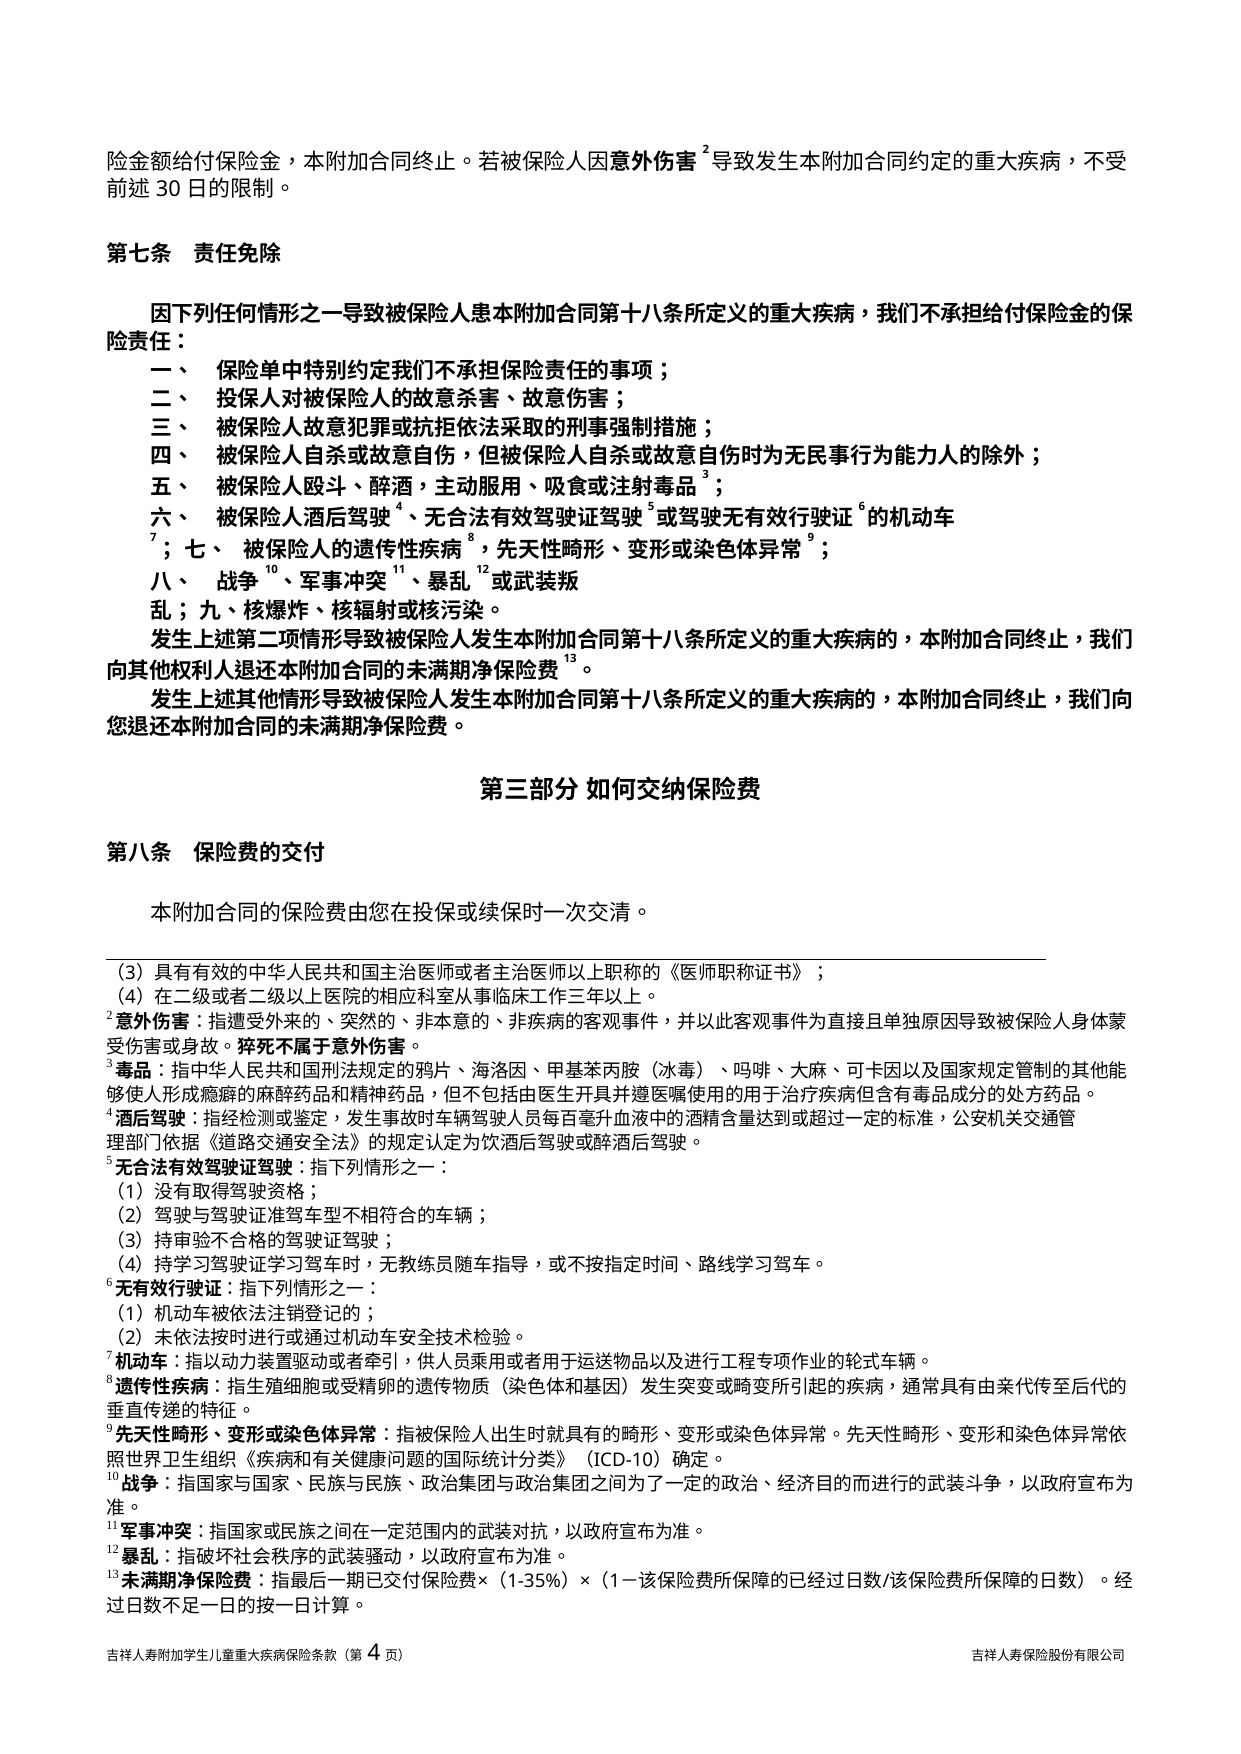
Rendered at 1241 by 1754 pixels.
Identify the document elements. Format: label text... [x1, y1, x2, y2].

text 本附加合同的保险费由您在投保或续保时一次交清。 [150, 897, 1146, 927]
text 3毒品：指中华人民共和国刑法规定的鸦片、海洛因、甲基苯丙胺（冰毒）、吗啡、大麻、可卡因以及国家规定管制的其他能 [106, 1058, 1146, 1082]
text 13未满期净保险费：指最后一期已交付保险费×（1-35%）×（1－该保险费所保障的已经过日数/该保险费所保障的日数）。经 [106, 1568, 1146, 1592]
text 10战争：指国家与国家、民族与民族、政治集团与政治集团之间为了一定的政治、经济目的而进行的武装斗争，以政府宣布为 [106, 1471, 1146, 1495]
text 12暴乱：指破坏社会秩序的武装骚动，以政府宣布为准。 [106, 1544, 1146, 1568]
text （2）未依法按时进行或通过机动车安全技术检验。 [106, 1325, 1146, 1349]
text 7机动车：指以动力装置驱动或者牵引，供人员乘用或者用于运送物品以及进行工程专项作业的轮式车辆。 [106, 1349, 1146, 1373]
text 受伤害或身故。猝死不属于意外伤害。 [106, 1034, 1146, 1058]
text 9先天性畸形、变形或染色体异常：指被保险人出生时就具有的畸形、变形或染色体异常。先天性畸形、变形和染色体异常依 [106, 1422, 1146, 1447]
text 5无合法有效驾驶证驾驶：指下列情形之一： [106, 1155, 1146, 1179]
text 四、 被保险人自杀或故意自伤，但被保险人自杀或故意自伤时为无民事行为能力人的除外； 五、 被保险人殴斗、醉酒，主动服用、吸食或注射毒品3； [150, 442, 1050, 501]
text 11军事冲突：指国家或民族之间在一定范围内的武装对抗，以政府宣布为准。 [106, 1519, 1146, 1544]
text 险金额给付保险金，本附加合同终止。若被保险人因意外伤害 2导致发生本附加合同约定的重大疾病，不受前述 30 日的限制。 [106, 145, 1134, 203]
text 因下列任何情形之一导致被保险人患本附加合同第十八条所定义的重大疾病，我们不承担给付保险金的保险责任： [106, 299, 1134, 356]
text 垂直传递的特征。 [106, 1398, 1146, 1422]
text （4）持学习驾驶证学习驾车时，无教练员随车指导，或不按指定时间、路线学习驾车。 [106, 1252, 1146, 1276]
text 三、 被保险人故意犯罪或抗拒依法采取的刑事强制措施； [150, 413, 1146, 441]
text （1）机动车被依法注销登记的； [106, 1301, 1146, 1325]
text 6无有效行驶证：指下列情形之一： [106, 1276, 1146, 1301]
text （3）具有有效的中华人民共和国主治医师或者主治医师以上职称的《医师职称证书》； [106, 960, 1146, 984]
text 够使人形成瘾癖的麻醉药品和精神药品，但不包括由医生开具并遵医嘱使用的用于治疗疾病但含有毒品成分的处方药品。 [106, 1082, 1146, 1106]
subtitle 第三部分 如何交纳保险费 [452, 772, 788, 806]
text （2）驾驶与驾驶证准驾车型不相符合的车辆； [106, 1203, 1146, 1228]
text 八、 战争10、军事冲突11、暴乱12或武装叛乱； 九、 核爆炸、核辐射或核污染。 [150, 563, 607, 624]
text 理部门依据《道路交通安全法》的规定认定为饮酒后驾驶或醉酒后驾驶。 [106, 1130, 1146, 1155]
text 发生上述第二项情形导致被保险人发生本附加合同第十八条所定义的重大疾病的，本附加合同终止，我们向其他权利人退还本附加合同的未满期净保险费13。 [106, 626, 1134, 684]
text （4）在二级或者二级以上医院的相应科室从事临床工作三年以上。 [106, 984, 1146, 1009]
text 六、 被保险人酒后驾驶4、无合法有效驾驶证驾驶5或驾驶无有效行驶证6的机动车7； 七、 被保险人的遗传性疾病8，先天性畸形、变形或染色体异常9； [150, 501, 969, 563]
text 一、 保险单中特别约定我们不承担保险责任的事项； 二、 投保人对被保险人的故意杀害、故意伤害； [150, 356, 677, 412]
text 发生上述其他情形导致被保险人发生本附加合同第十八条所定义的重大疾病的，本附加合同终止，我们向您退还本附加合同的未满期净保险费。 [106, 684, 1134, 741]
text 8遗传性疾病：指生殖细胞或受精卵的遗传物质（染色体和基因）发生突变或畸变所引起的疾病，通常具有由亲代传至后代的 [106, 1373, 1146, 1398]
text 2意外伤害：指遭受外来的、突然的、非本意的、非疾病的客观事件，并以此客观事件为直接且单独原因导致被保险人身体蒙 [106, 1009, 1146, 1034]
text （3）持审验不合格的驾驶证驾驶； [106, 1228, 1146, 1252]
text 准。 [106, 1495, 1146, 1519]
text 过日数不足一日的按一日计算。 [106, 1592, 1146, 1618]
text 4酒后驾驶：指经检测或鉴定，发生事故时车辆驾驶人员每百毫升血液中的酒精含量达到或超过一定的标准，公安机关交通管 [106, 1106, 1146, 1130]
subtitle 第八条 保险费的交付 [106, 837, 1146, 867]
subtitle 第七条 责任免除 [106, 237, 1146, 267]
text （1）没有取得驾驶资格； [106, 1179, 1146, 1203]
text 照世界卫生组织《疾病和有关健康问题的国际统计分类》（ICD-10）确定。 [106, 1447, 1146, 1471]
